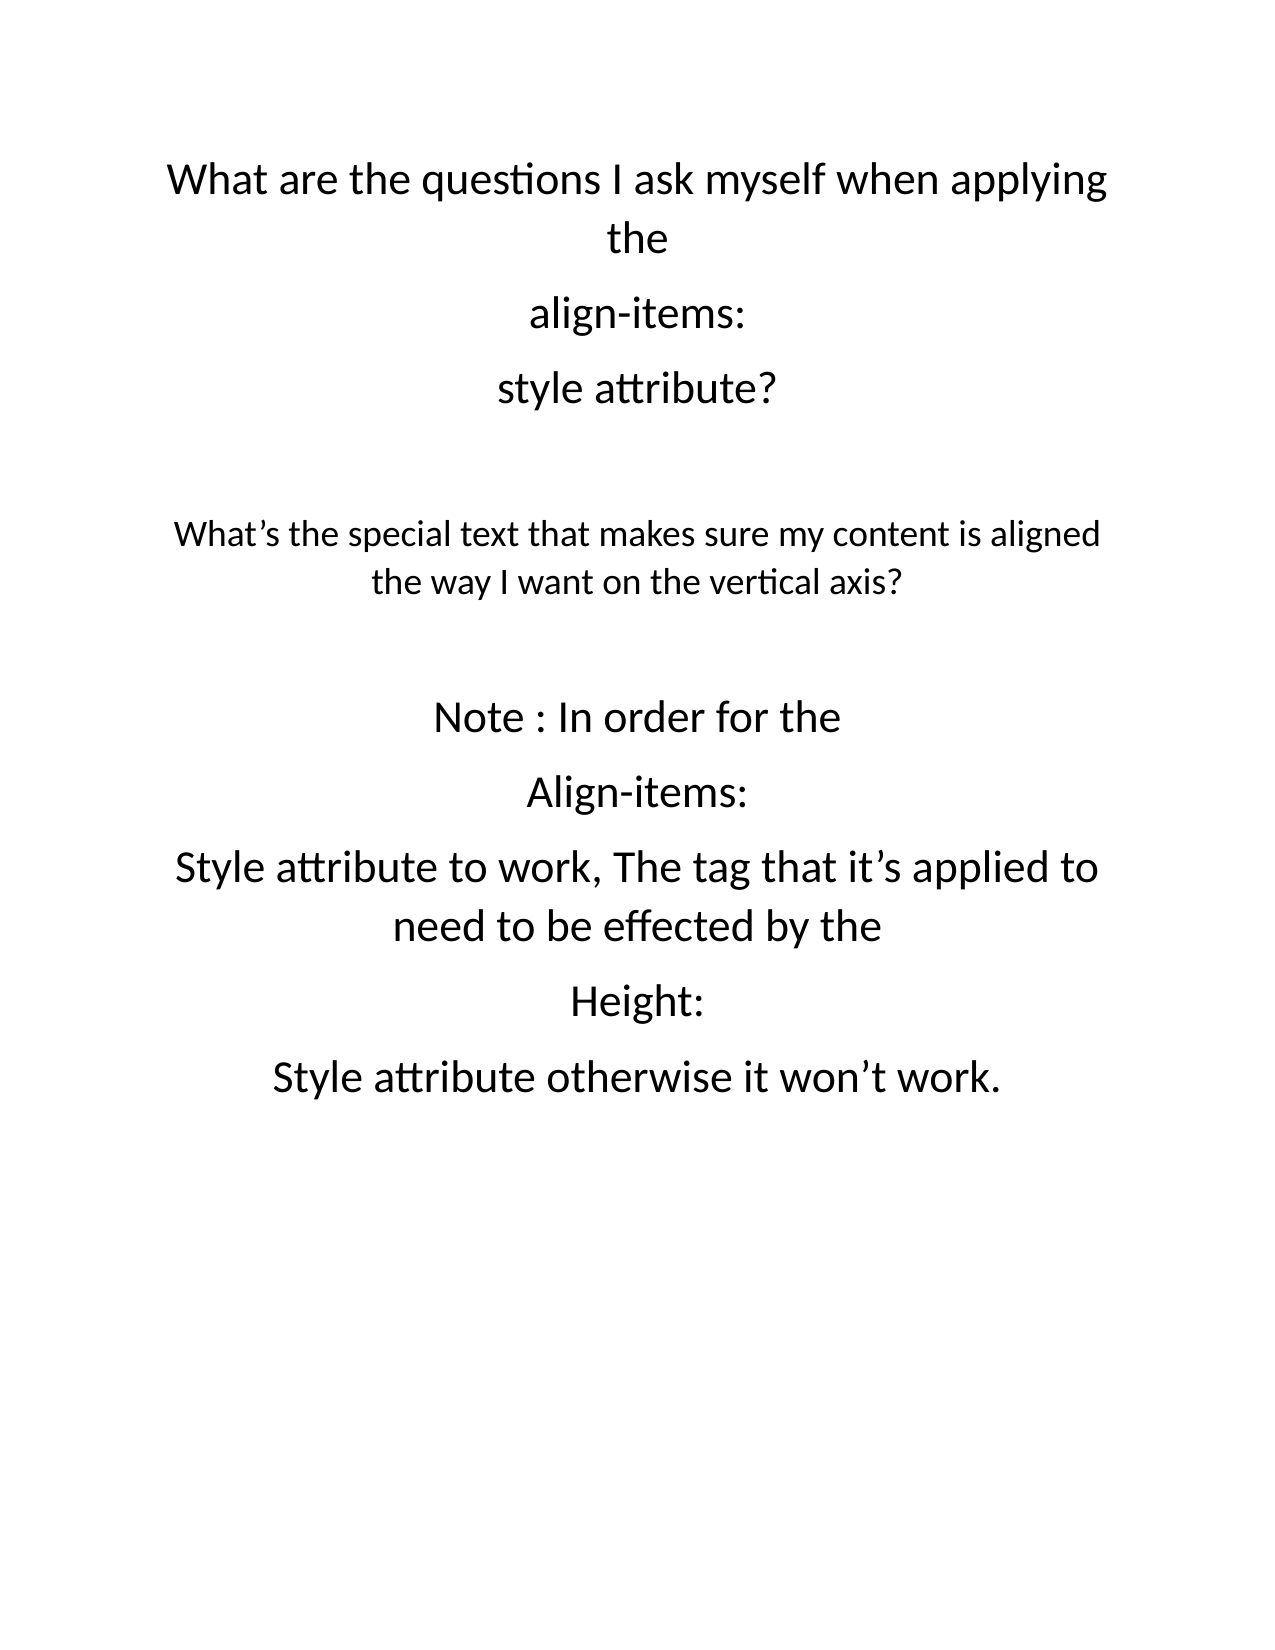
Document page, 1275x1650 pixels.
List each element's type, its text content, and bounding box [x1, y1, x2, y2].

text Height: [150, 972, 1125, 1028]
text Align-items: [150, 763, 1125, 819]
text style attribute? [150, 359, 1125, 415]
text What’s the special text that makes sure my content is aligned the way I want on the vertical axis? [150, 510, 1125, 604]
text align-items: [150, 284, 1125, 340]
text Style attribute to work, The tag that it’s applied to need to be effected by the [150, 838, 1125, 953]
text Note : In order for the [150, 688, 1125, 743]
text Style attribute otherwise it won’t work. [150, 1047, 1125, 1103]
text What are the questions I ask myself when applying the [150, 150, 1125, 264]
